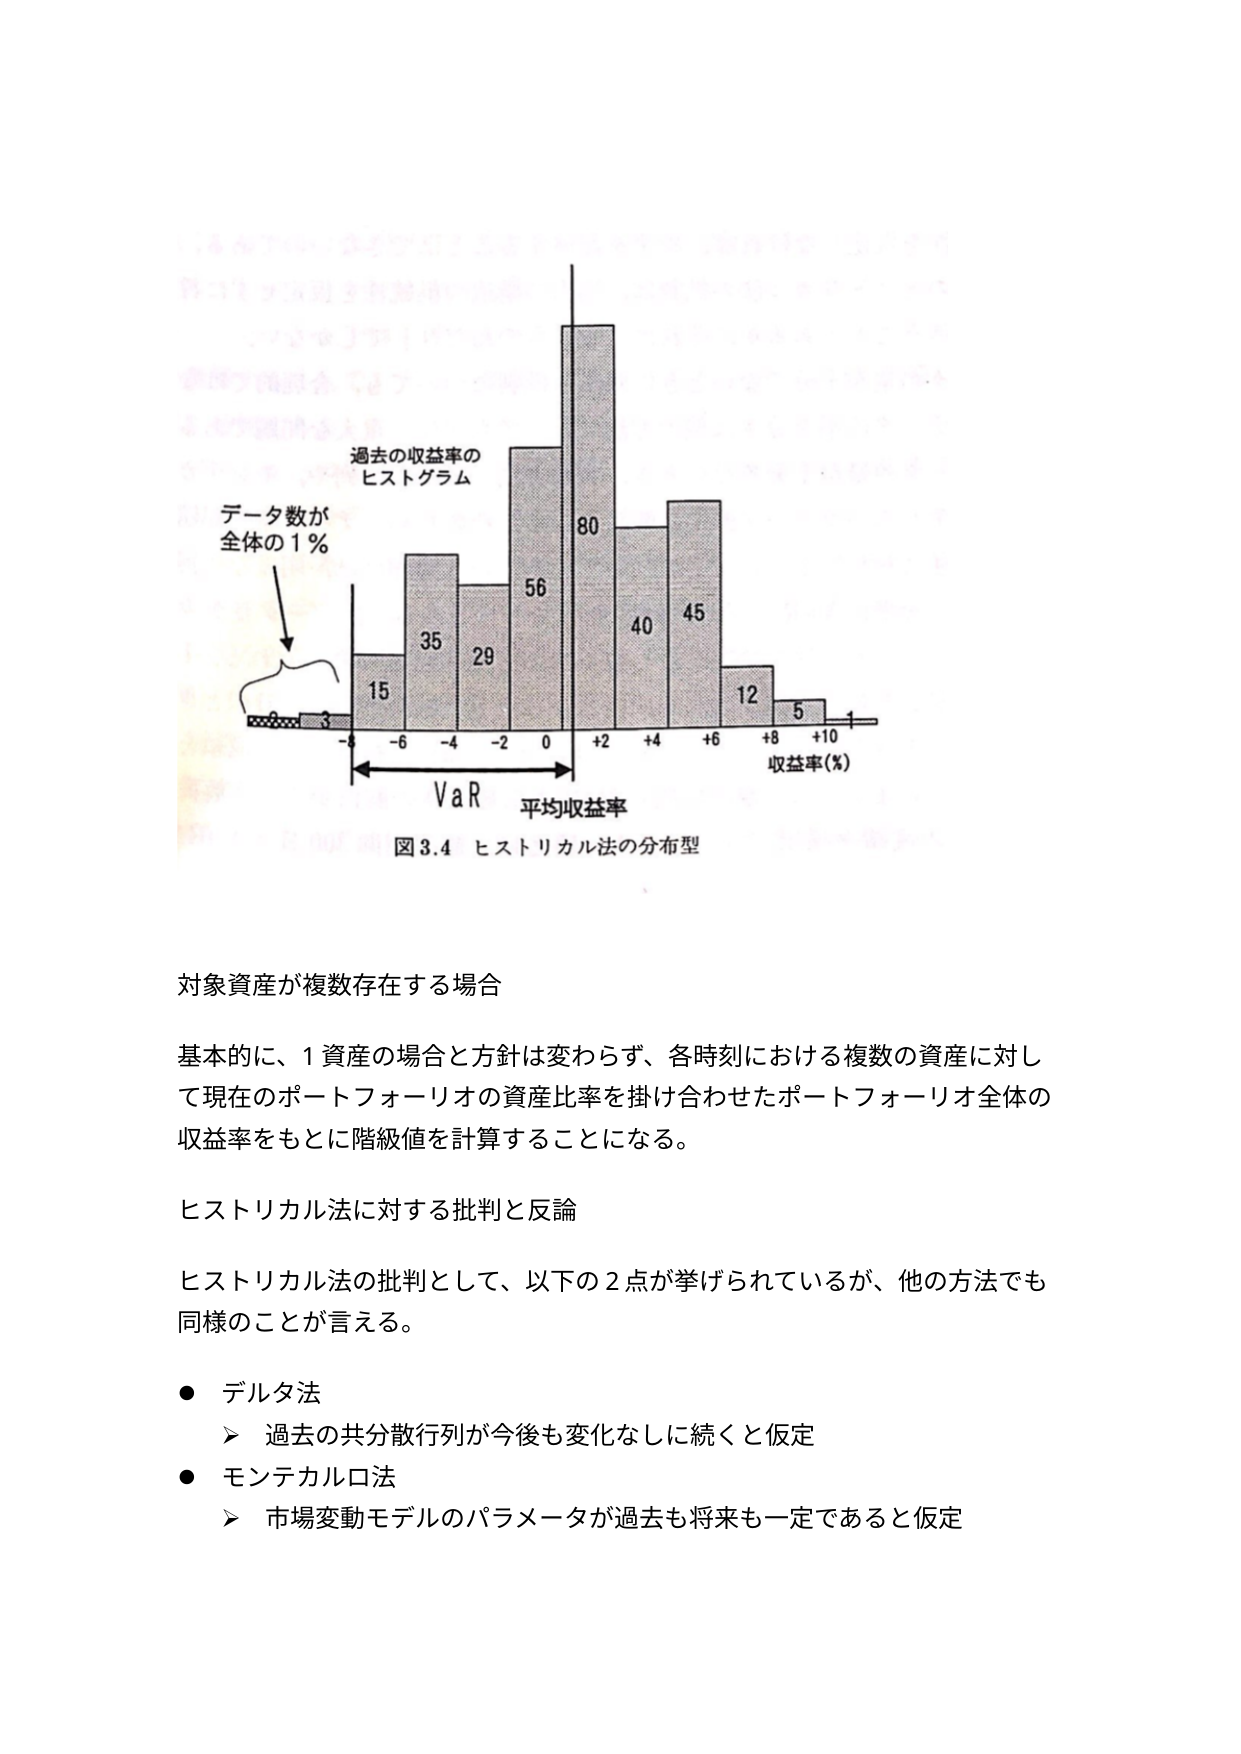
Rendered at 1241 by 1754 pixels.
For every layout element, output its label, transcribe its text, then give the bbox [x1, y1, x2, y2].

picture [177, 225, 948, 894]
text ヒストリカル法の批判として、以下の2点が挙げられているが、他の方法でも同様のことが言える。 [177, 1258, 1063, 1342]
text 基本的に、1資産の場合と方針は変わらず、各時刻における複数の資産に対して現在のポートフォーリオの資産比率を掛け合わせたポートフォーリオ全体の収益率をもとに階級値を計算することになる。 [177, 1033, 1063, 1158]
subtitle ヒストリカル法に対する批判と反論 [177, 1188, 1063, 1229]
list 過去の共分散行列が今後も変化なしに続くと仮定 [221, 1442, 1063, 1483]
subtitle 対象資産が複数存在する場合 [177, 963, 1063, 1004]
list デルタ法 [177, 1371, 1063, 1413]
list モンテカルロ法 [177, 1513, 1063, 1554]
